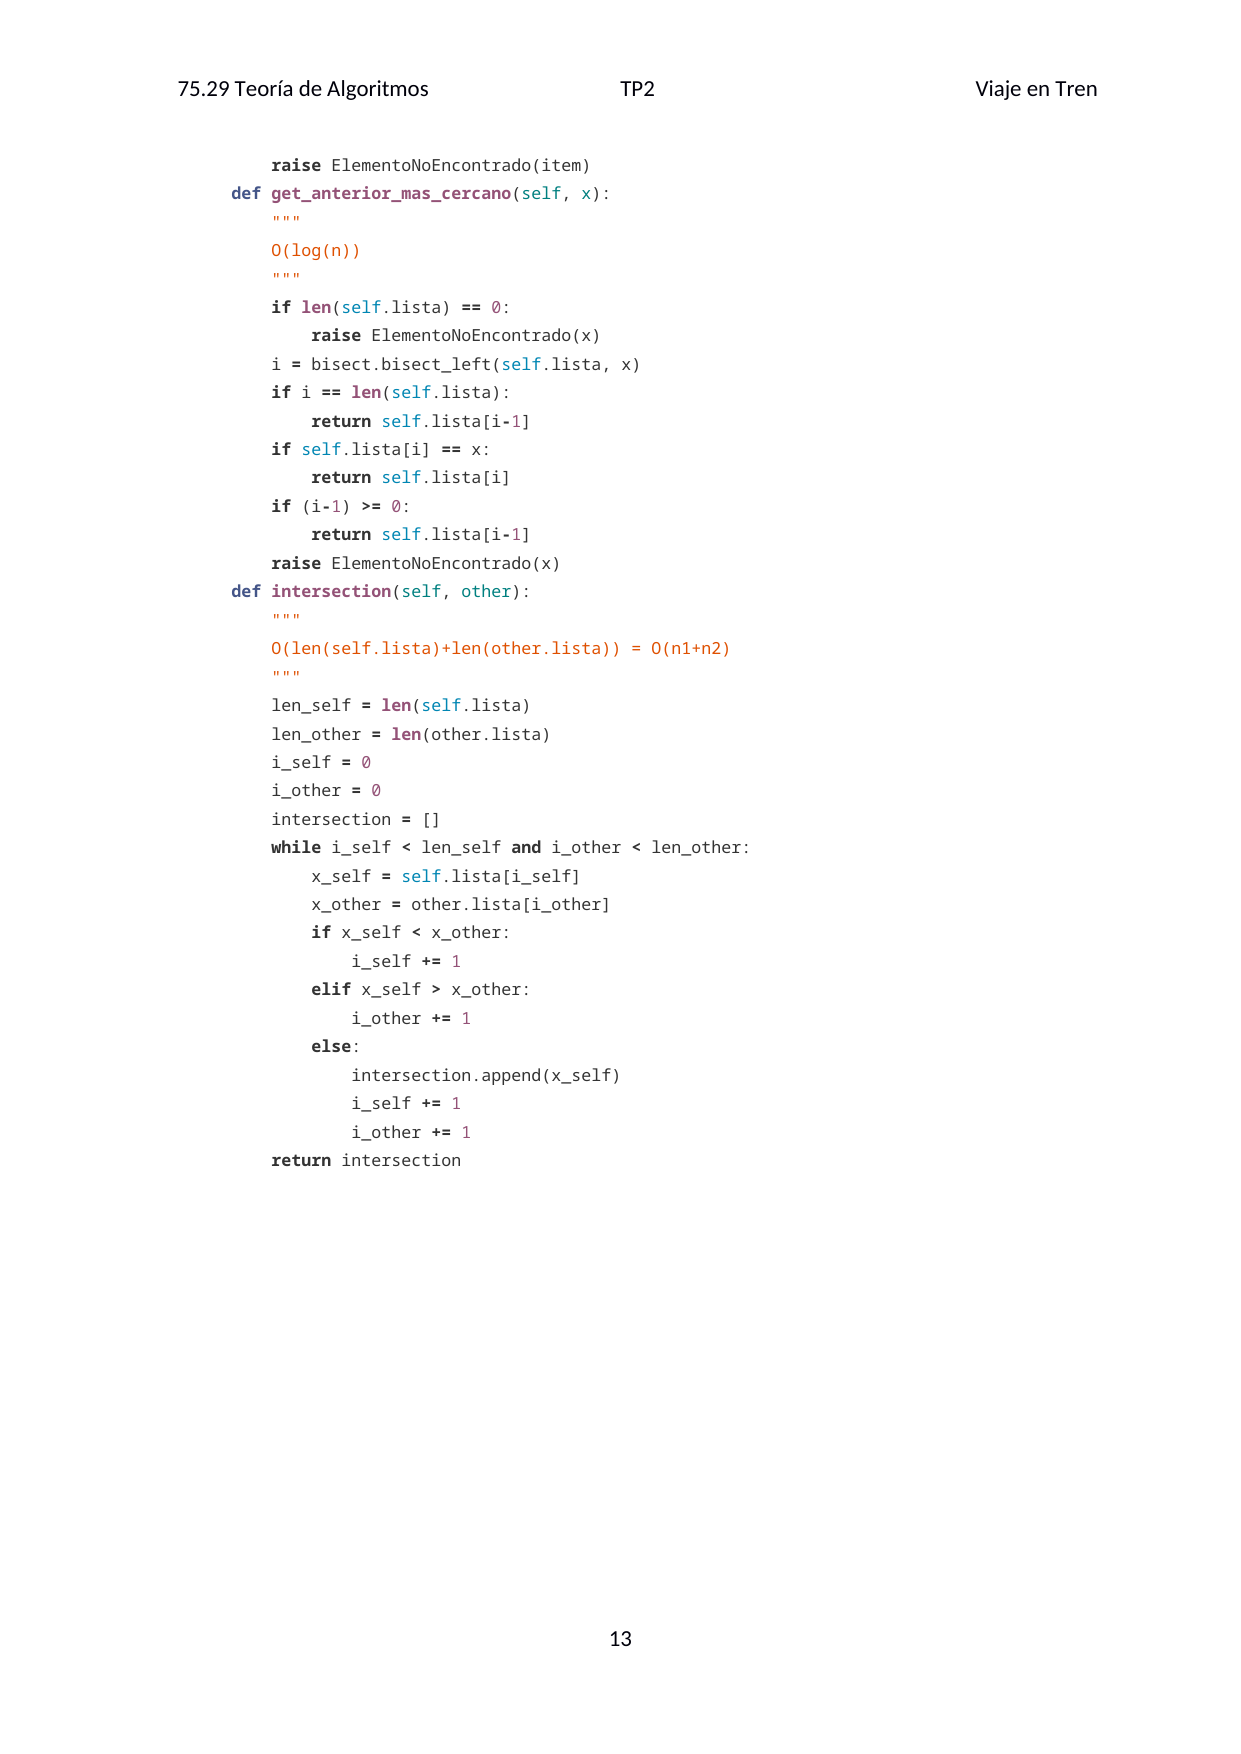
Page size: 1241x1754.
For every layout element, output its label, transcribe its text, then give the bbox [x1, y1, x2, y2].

table_cell if len(self.lista) == 0: [176, 290, 903, 318]
table_cell raise ElementoNoEncontrado(item) [176, 148, 903, 176]
table_cell if self.lista[i] == x: [176, 432, 903, 460]
table_cell i = bisect.bisect_left(self.lista, x) [176, 347, 903, 375]
table_cell i_self += 1 [176, 1086, 903, 1114]
table_cell raise ElementoNoEncontrado(x) [176, 546, 903, 574]
table_cell O(len(self.lista)+len(other.lista)) = O(n1+n2) [176, 631, 903, 659]
table_cell i_other = 0 [176, 773, 903, 802]
table_cell if (i-1) >= 0: [176, 489, 903, 517]
table_cell """ [176, 660, 903, 688]
table_cell len_self = len(self.lista) [176, 688, 903, 716]
table_cell x_other = other.lista[i_other] [176, 887, 903, 915]
table_cell O(log(n)) [176, 233, 903, 261]
table_cell elif x_self > x_other: [176, 972, 903, 1001]
table_cell return intersection [176, 1143, 903, 1171]
table_cell return self.lista[i-1] [176, 517, 903, 546]
table_cell i_self += 1 [176, 944, 903, 972]
table_cell i_self = 0 [176, 745, 903, 773]
table_cell len_other = len(other.lista) [176, 716, 903, 745]
table_cell if x_self < x_other: [176, 915, 903, 944]
table_cell if i == len(self.lista): [176, 375, 903, 403]
table_cell i_other += 1 [176, 1001, 903, 1029]
table_cell x_self = self.lista[i_self] [176, 859, 903, 887]
table_cell return self.lista[i] [176, 460, 903, 489]
table_cell raise ElementoNoEncontrado(x) [176, 318, 903, 347]
table_cell while i_self < len_self and i_other < len_other: [176, 830, 903, 858]
table_cell """ [176, 261, 903, 290]
table_cell return self.lista[i-1] [176, 404, 903, 432]
table_cell else: [176, 1029, 903, 1058]
table_cell """ [176, 603, 903, 631]
table_cell intersection.append(x_self) [176, 1058, 903, 1086]
table_cell """ [176, 205, 903, 233]
table_cell def intersection(self, other): [176, 574, 903, 603]
table_cell def get_anterior_mas_cercano(self, x): [176, 176, 903, 204]
table_cell i_other += 1 [176, 1115, 903, 1143]
table_cell intersection = [] [176, 802, 903, 830]
